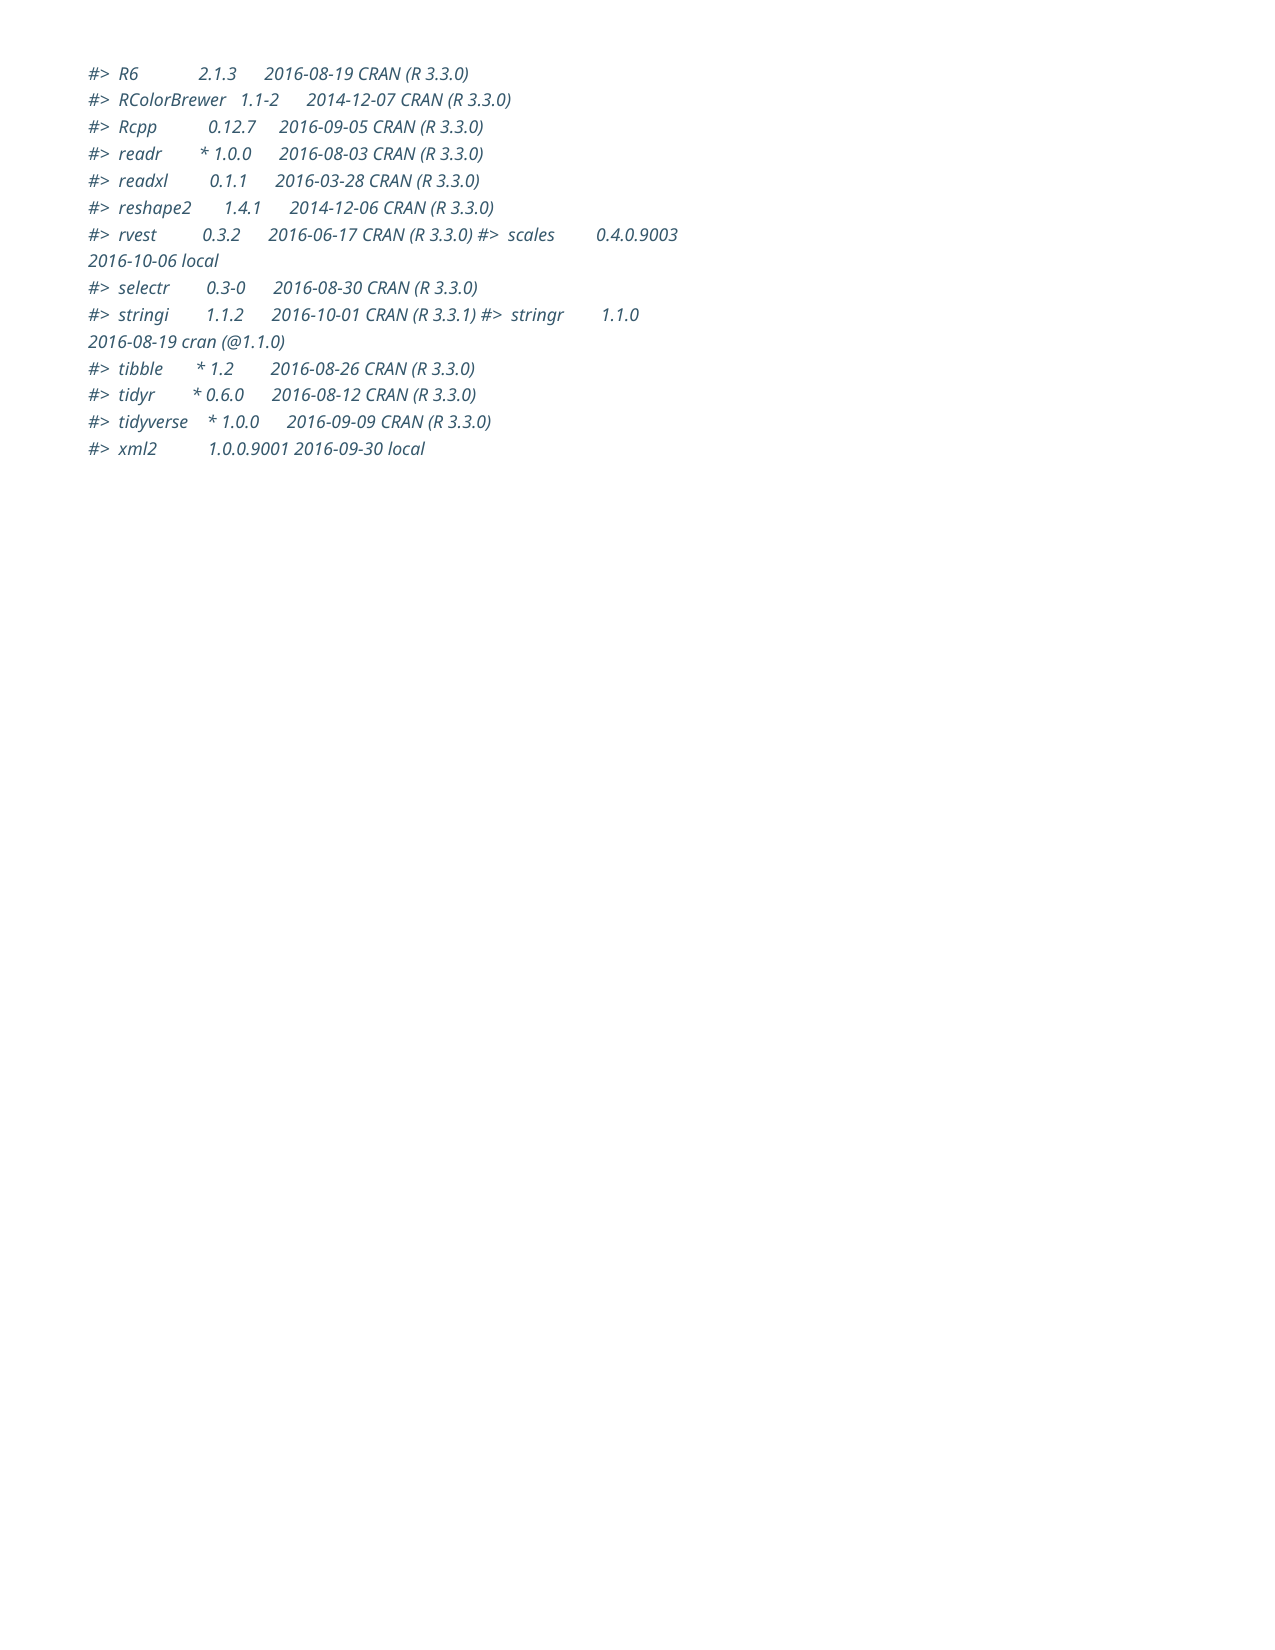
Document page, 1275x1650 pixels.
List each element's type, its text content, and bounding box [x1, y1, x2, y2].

text #> rvest 0.3.2 2016-06-17 CRAN (R 3.3.0) #> scales 0.4.0.9003 2016-10-06 local [88, 222, 688, 273]
text #> Rcpp 0.12.7 2016-09-05 CRAN (R 3.3.0) [88, 115, 761, 139]
text #> xml2 1.0.0.9001 2016-09-30 local [88, 437, 761, 461]
text #> readxl 0.1.1 2016-03-28 CRAN (R 3.3.0) [88, 168, 761, 193]
text #> readr * 1.0.0 2016-08-03 CRAN (R 3.3.0) [88, 142, 761, 166]
text #> selectr 0.3-0 2016-08-30 CRAN (R 3.3.0) [88, 276, 761, 300]
text #> reshape2 1.4.1 2014-12-06 CRAN (R 3.3.0) [88, 195, 761, 219]
text #> R6 2.1.3 2016-08-19 CRAN (R 3.3.0) [88, 61, 761, 85]
text #> tibble * 1.2 2016-08-26 CRAN (R 3.3.0) [88, 356, 761, 380]
text #> tidyr * 0.6.0 2016-08-12 CRAN (R 3.3.0) [88, 383, 761, 407]
text #> stringi 1.1.2 2016-10-01 CRAN (R 3.3.1) #> stringr 1.1.0 2016-08-19 cran (@1.1.0) [88, 302, 688, 353]
text #> tidyverse * 1.0.0 2016-09-09 CRAN (R 3.3.0) [88, 410, 761, 434]
text #> RColorBrewer 1.1-2 2014-12-07 CRAN (R 3.3.0) [88, 88, 761, 112]
